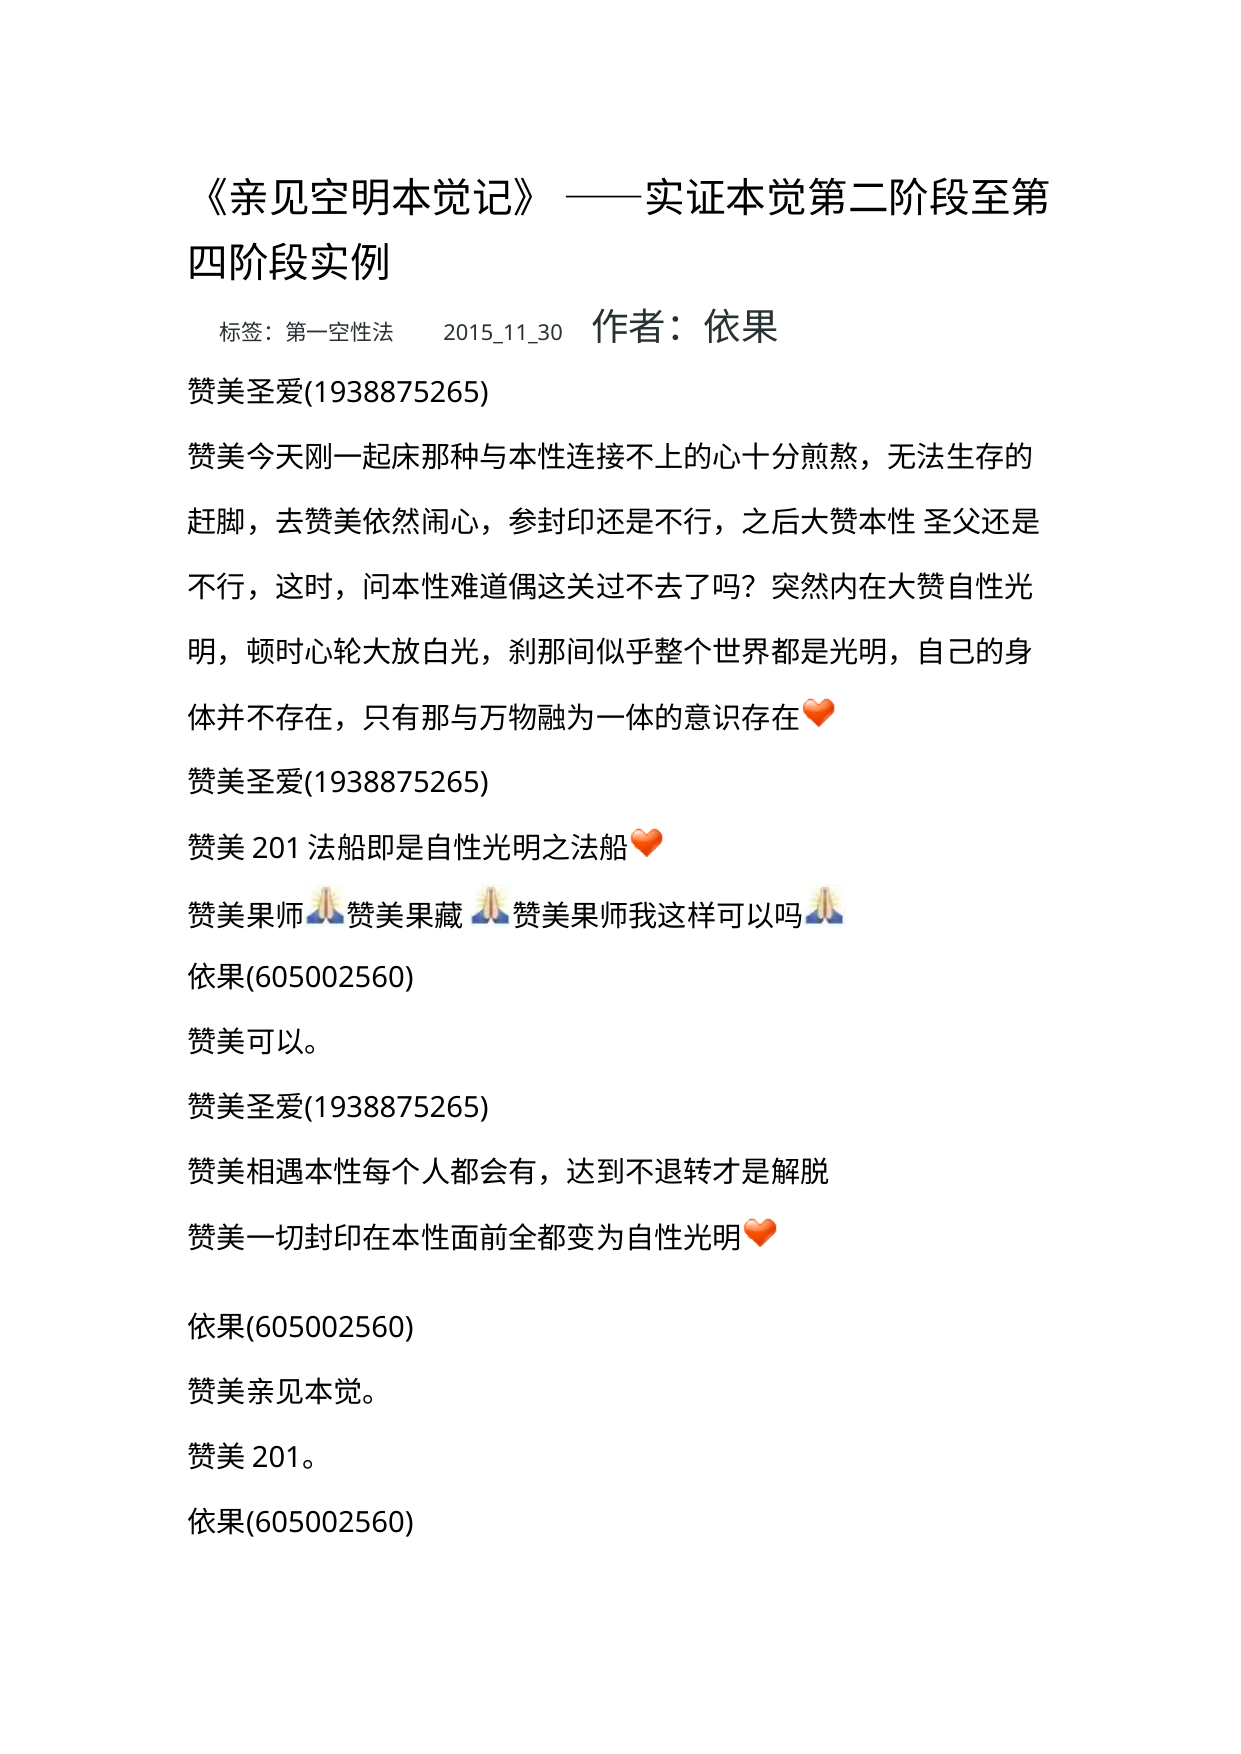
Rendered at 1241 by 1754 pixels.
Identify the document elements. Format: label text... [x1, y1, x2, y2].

text 赞美圣爱(1938875265) 赞美201法船即是自性光明之法船 赞美果师赞美果藏 赞美果师我这样可以吗 [187, 747, 1053, 942]
text 赞美圣爱(1938875265) [187, 357, 1053, 422]
picture [741, 1211, 780, 1249]
picture [628, 821, 666, 859]
text 标签：第一空性法 2015_11_30 作者：依果 [187, 292, 1053, 357]
text 赞美今天刚一起床那种与本性连接不上的心十分煎熬，无法生存的赶脚，去赞美依然闹心，参封印还是不行，之后大赞本性 圣父还是不行，这时，问本性难道偶这关过不去了吗？突然内在大赞自性光明，顿时心轮大放白光，刹那间似乎整个世界都是光明，自己的身体并不存在，只有那与万物融为一体的意识存在 [187, 422, 1053, 747]
picture [803, 884, 846, 927]
picture [469, 884, 512, 927]
text 《亲见空明本觉记》 ——实证本觉第二阶段至第四阶段实例 [187, 162, 1053, 292]
picture [304, 884, 347, 927]
text 依果(605002560) 赞美亲见本觉。 赞美201。 依果(605002560) [187, 1292, 1053, 1552]
text 依果(605002560) 赞美可以。 赞美圣爱(1938875265) 赞美相遇本性每个人都会有，达到不退转才是解脱 赞美一切封印在本性面前全都变为自性光明 [187, 942, 1053, 1267]
picture [800, 691, 838, 729]
